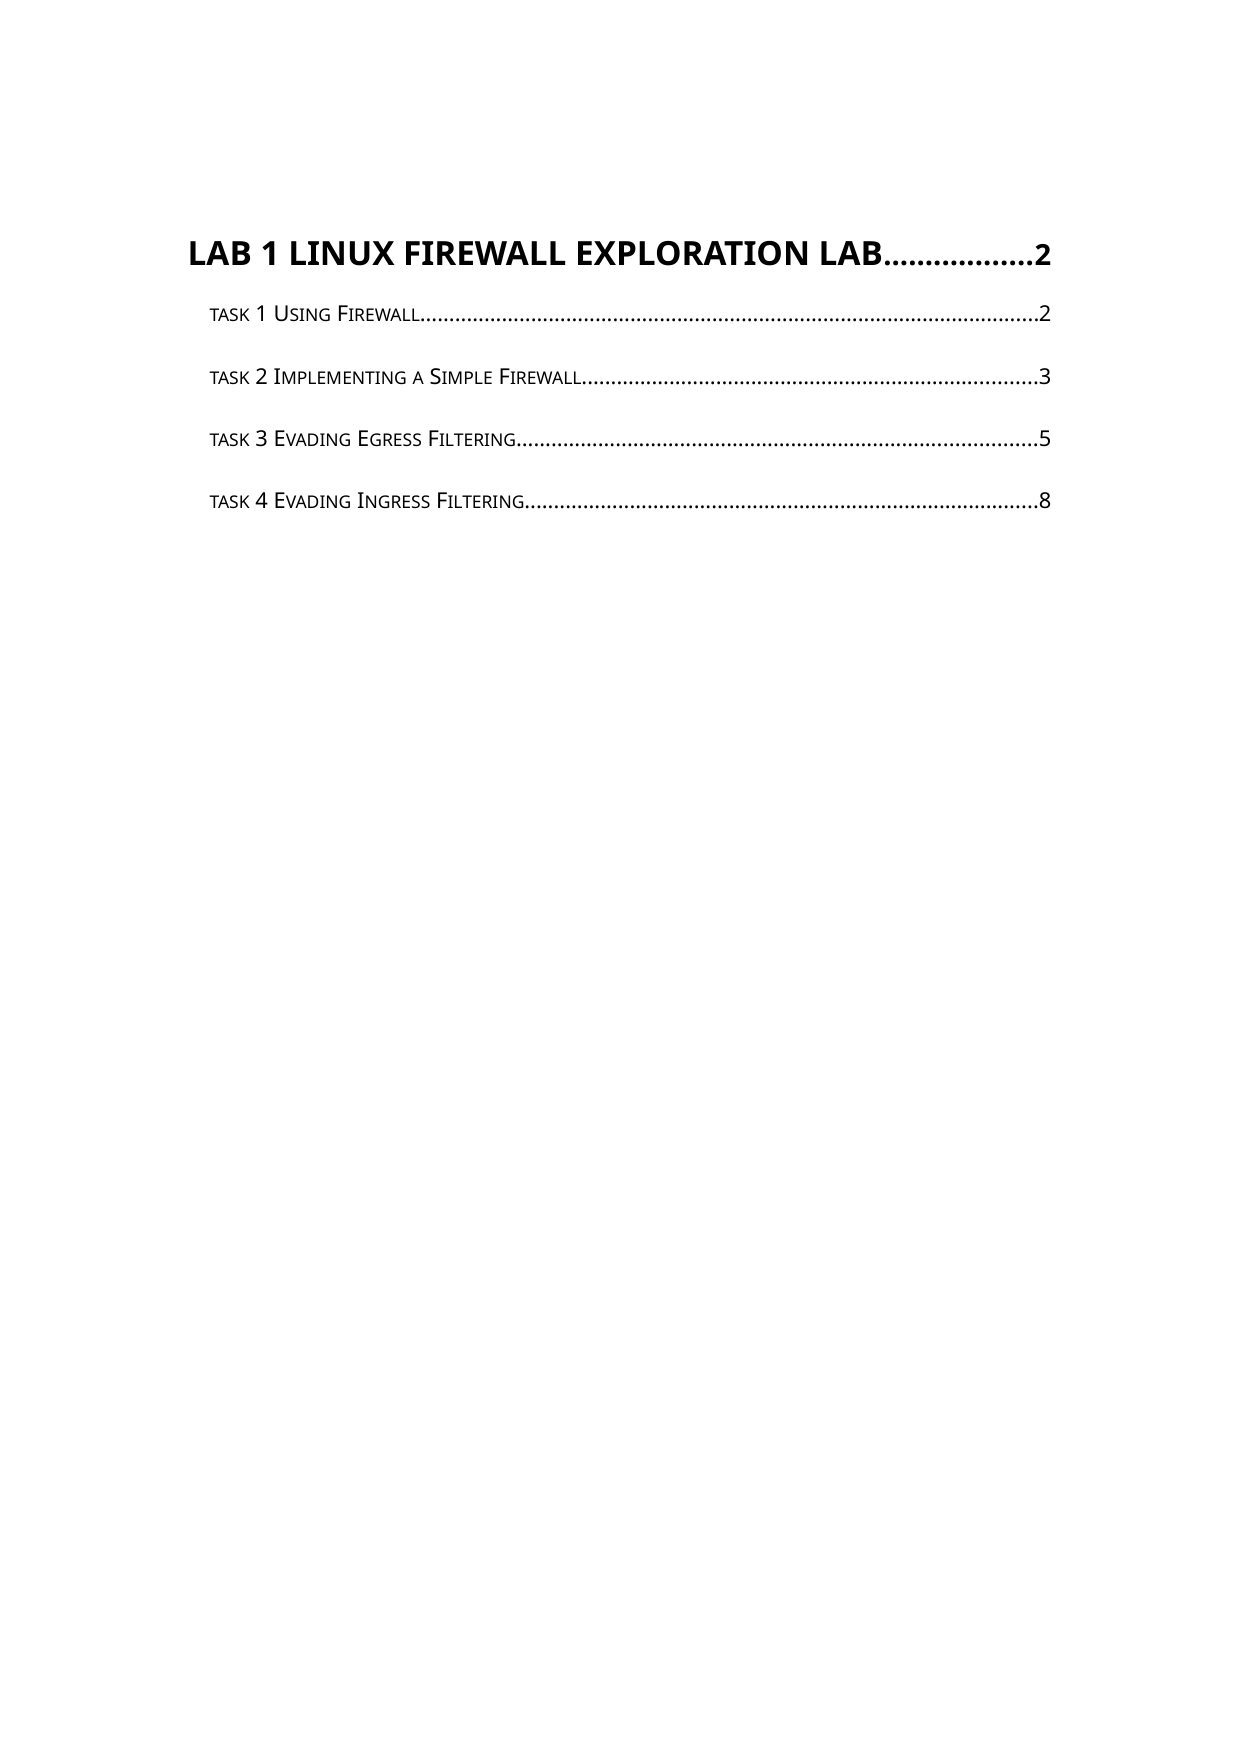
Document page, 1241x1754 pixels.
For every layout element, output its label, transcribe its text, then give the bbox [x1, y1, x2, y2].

text task 3 Evading Egress Filtering 5 [209, 422, 1053, 454]
text task 4 Evading Ingress Filtering 8 [209, 484, 1053, 516]
text Lab 1 Linux Firewall Exploration Lab 2 [187, 219, 1053, 284]
text task 2 Implementing a Simple Firewall 3 [209, 359, 1053, 392]
text task 1 Using Firewall 2 [209, 297, 1053, 329]
